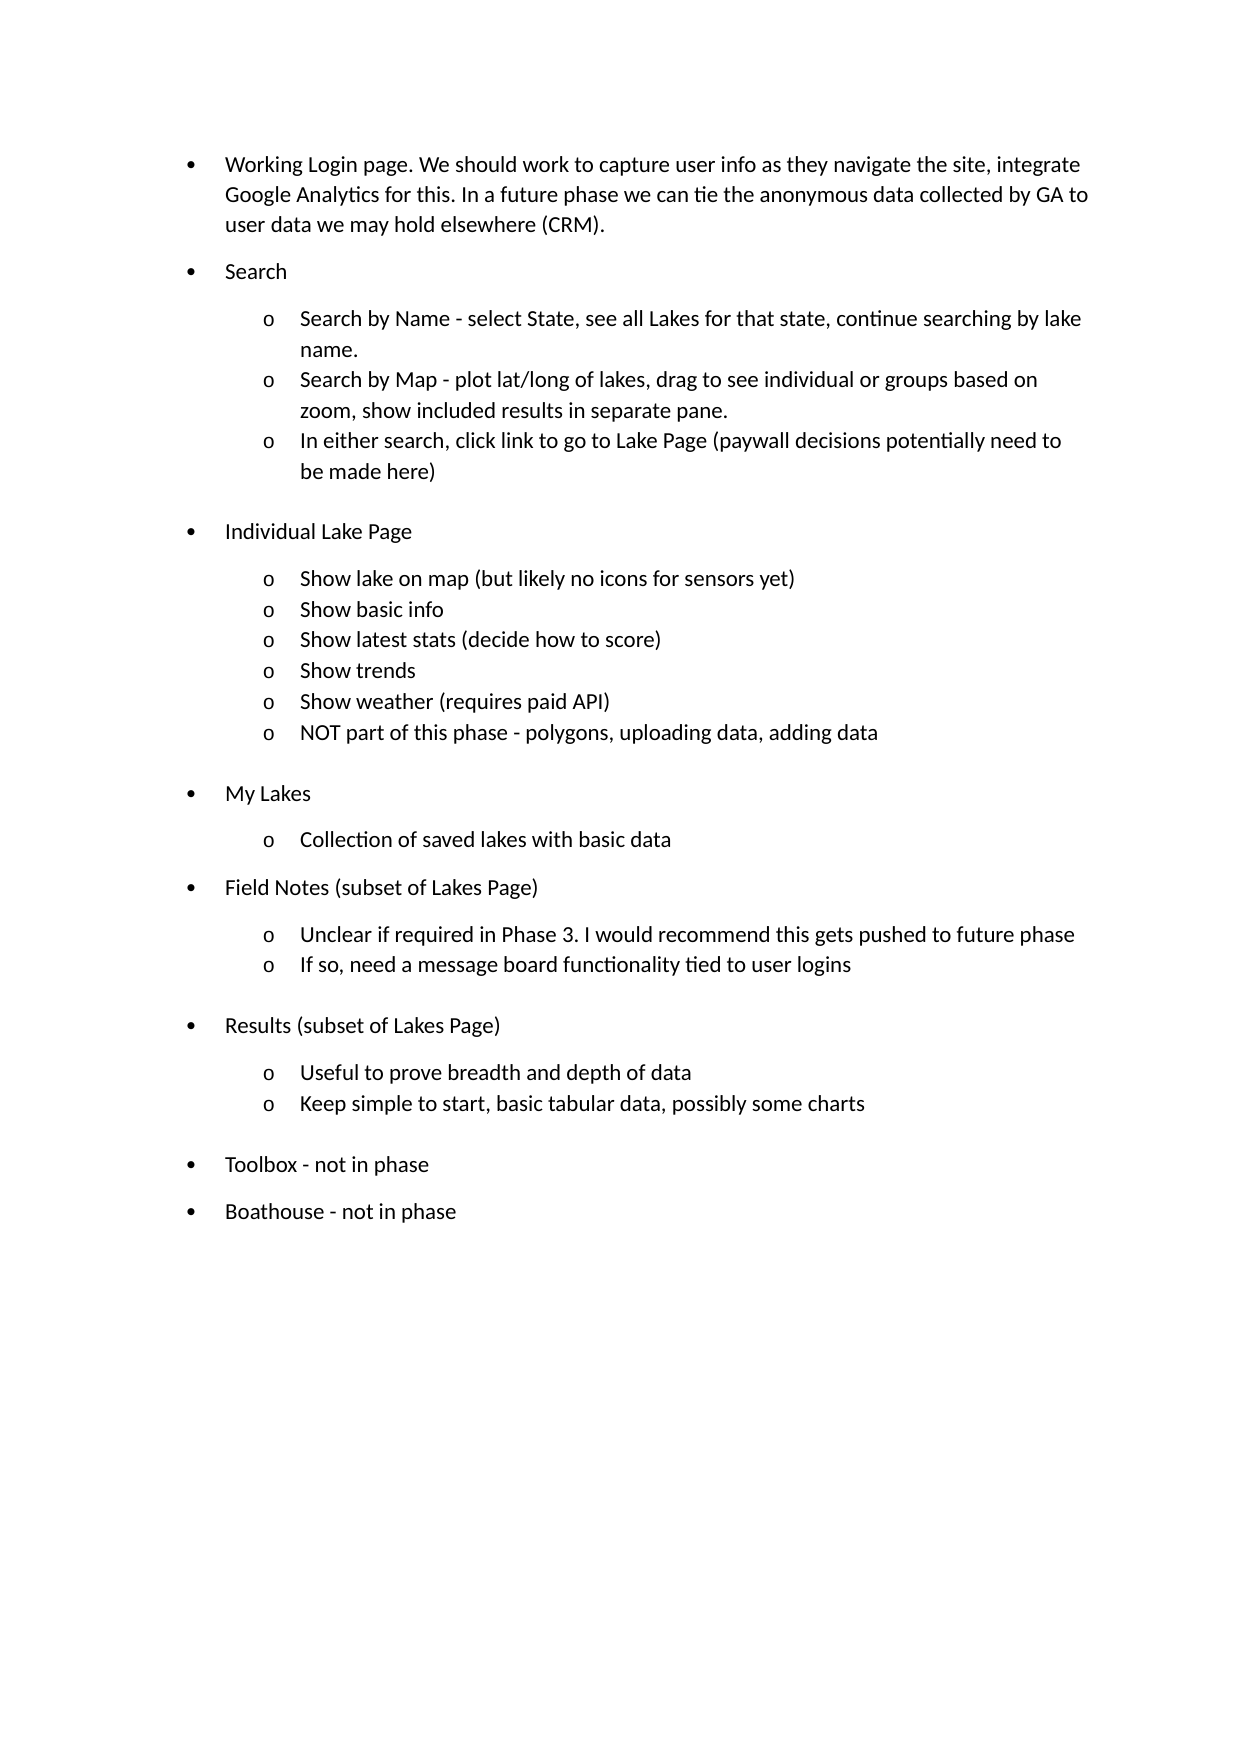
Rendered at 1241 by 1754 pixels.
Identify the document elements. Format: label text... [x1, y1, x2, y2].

list Individual Lake Page [187, 517, 1090, 545]
list Keep simple to start, basic tabular data, possibly some charts [262, 1089, 1090, 1118]
list Boathouse - not in phase [187, 1197, 1090, 1225]
list Search [187, 257, 1090, 285]
list Working Login page. We should work to capture user info as they navigate the site, integrate Google Analytics for this. In a future phase we can tie the anonymous data collected by GA to user data we may hold elsewhere (CRM). [187, 150, 1090, 238]
list Unclear if required in Phase 3. I would recommend this gets pushed to future phase [262, 920, 1090, 948]
list Show weather (requires paid API) [262, 687, 1090, 716]
list Toolbox - not in phase [187, 1150, 1090, 1178]
list Show trends [262, 656, 1090, 685]
list Search by Name - select State, see all Lakes for that state, continue searching by lake name. [262, 304, 1090, 363]
list Show basic info [262, 595, 1090, 623]
list Results (subset of Lakes Page) [187, 1011, 1090, 1039]
list In either search, click link to go to Lake Page (paywall decisions potentially need to be made here) [262, 426, 1090, 485]
list My Lakes [187, 779, 1090, 807]
list Search by Map - plot lat/long of lakes, drag to see individual or groups based on zoom, show included results in separate pane. [262, 365, 1090, 424]
list Show latest stats (decide how to score) [262, 626, 1090, 654]
list If so, need a message board functionality tied to user logins [262, 951, 1090, 979]
list NOT part of this phase - polygons, uploading data, adding data [262, 718, 1090, 746]
list Show lake on map (but likely no icons for sensors yet) [262, 564, 1090, 593]
list Useful to prove breadth and depth of data [262, 1058, 1090, 1087]
list Collection of saved lakes with basic data [262, 826, 1090, 854]
list Field Notes (subset of Lakes Page) [187, 873, 1090, 901]
